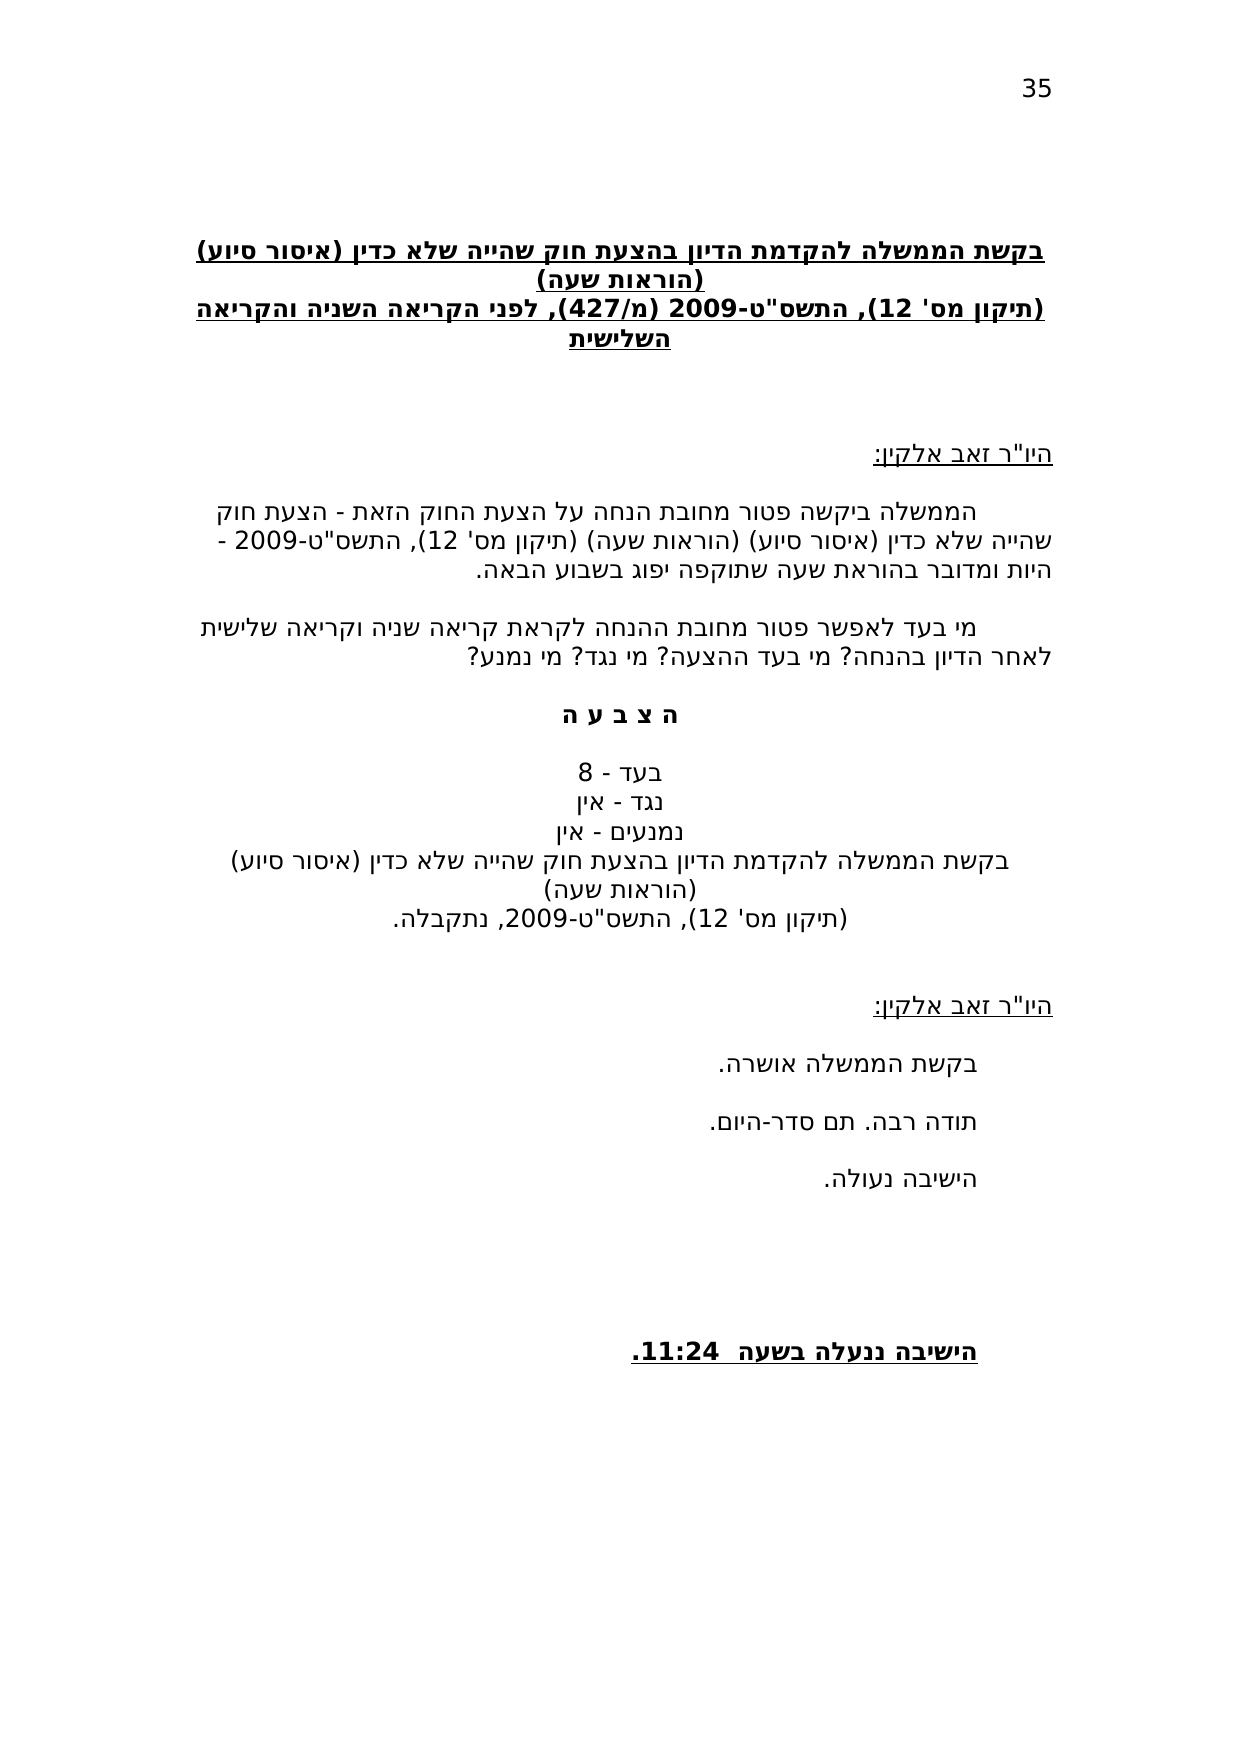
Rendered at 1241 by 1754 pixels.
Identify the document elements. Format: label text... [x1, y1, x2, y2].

text הממשלה ביקשה פטור מחובת הנחה על הצעת החוק הזאת - הצעת חוק שהייה שלא כדין (איסור סיוע) (הוראות שעה) (תיקון מס' 12), התשס"ט-2009 - היות ומדובר בהוראת שעה שתוקפה יפוג בשבוע הבאה. [187, 497, 1053, 584]
text היו"ר זאב אלקין: [187, 991, 1053, 1020]
text בקשת הממשלה להקדמת הדיון בהצעת חוק שהייה שלא כדין (איסור סיוע) (הוראות שעה) [187, 236, 1053, 294]
text בקשת הממשלה אושרה. [187, 1049, 1053, 1078]
text בקשת הממשלה להקדמת הדיון בהצעת חוק שהייה שלא כדין (איסור סיוע) (הוראות שעה) (תיקון מס' 12), התשס"ט-2009, נתקבלה. [187, 846, 1053, 933]
text הישיבה נעולה. [187, 1164, 1053, 1194]
text ה צ ב ע ה [187, 700, 1053, 729]
text נגד - אין [187, 787, 1053, 817]
text הישיבה ננעלה בשעה 11:24. [187, 1337, 1053, 1367]
text תודה רבה. תם סדר-היום. [187, 1107, 1053, 1136]
text היו"ר זאב אלקין: [187, 439, 1053, 468]
text נמנעים - אין [187, 817, 1053, 846]
text מי בעד לאפשר פטור מחובת ההנחה לקראת קריאה שניה וקריאה שלישית לאחר הדיון בהנחה? מי בעד ההצעה? מי נגד? מי נמנע? [187, 613, 1053, 672]
text (תיקון מס' 12), התשס"ט-2009 (מ/427), לפני הקריאה השניה והקריאה השלישית [187, 294, 1053, 353]
text בעד - 8 [187, 758, 1053, 787]
